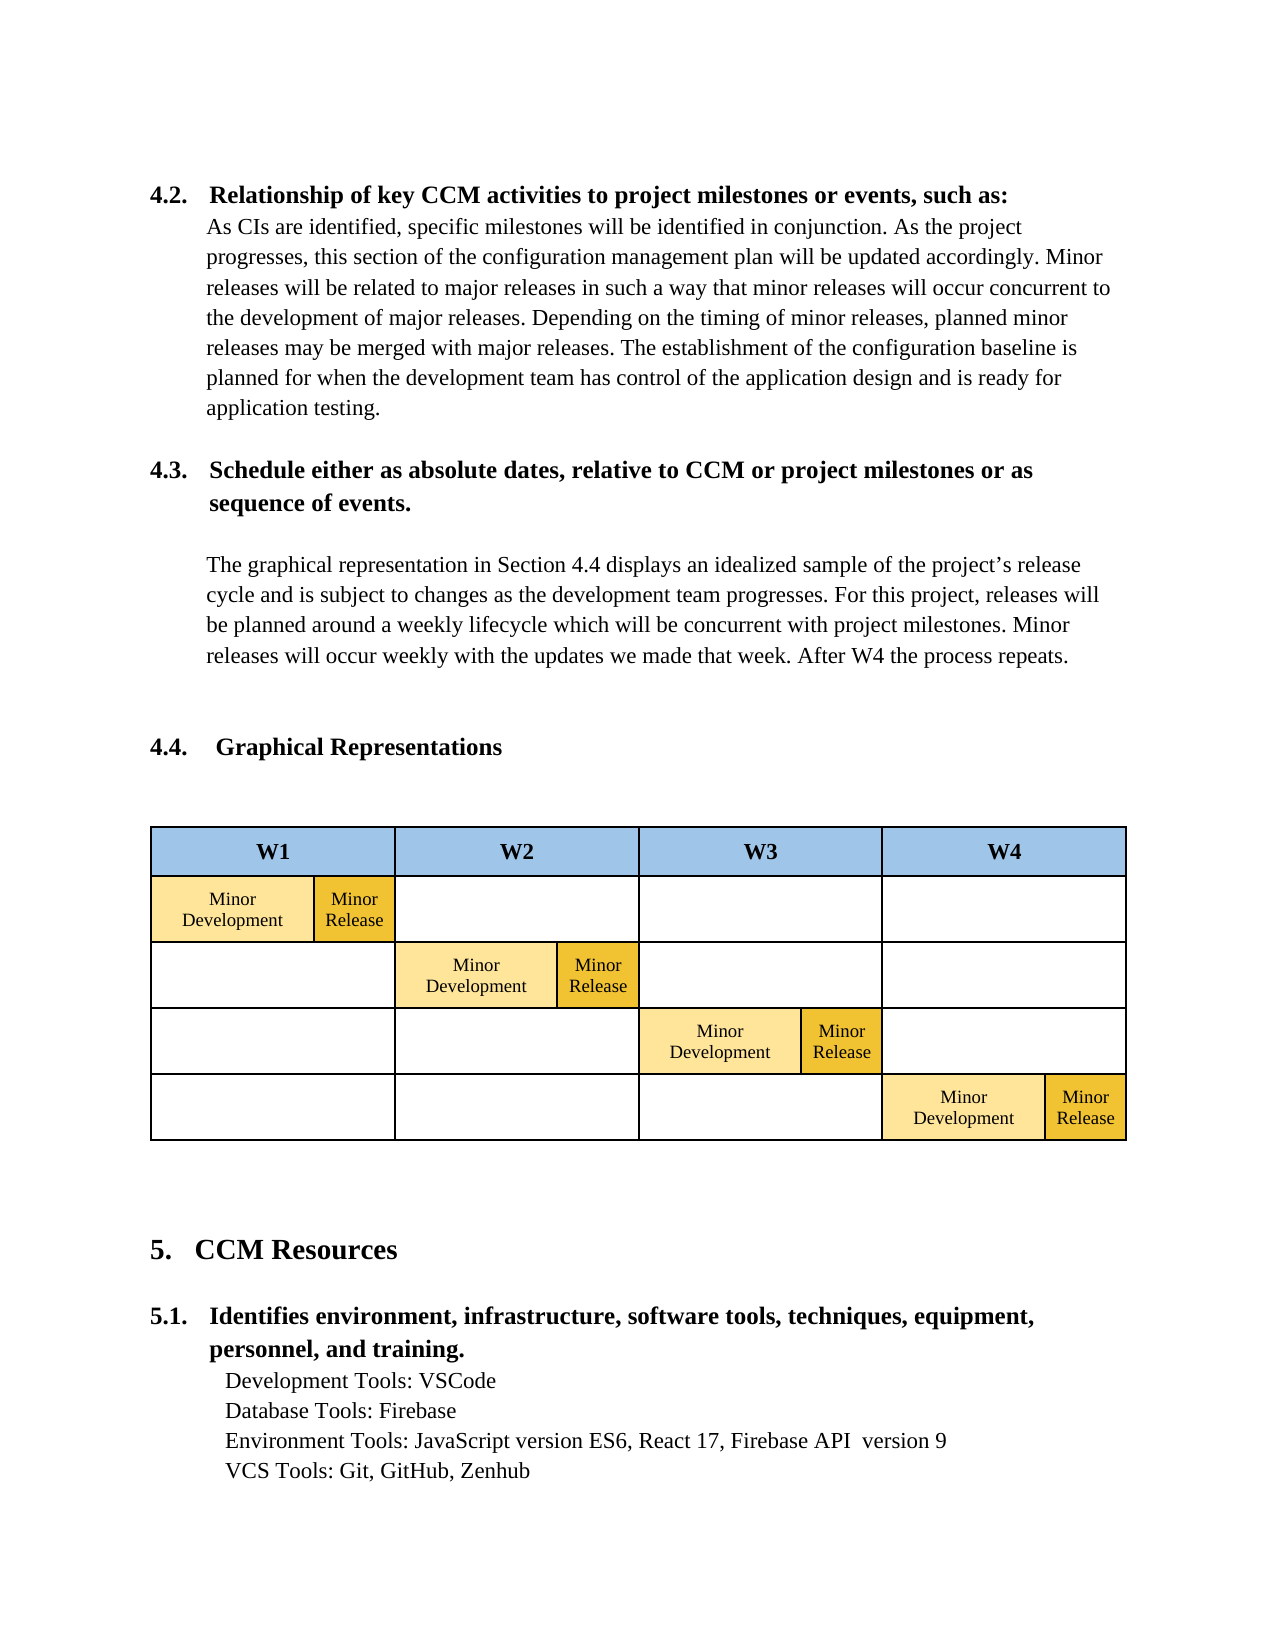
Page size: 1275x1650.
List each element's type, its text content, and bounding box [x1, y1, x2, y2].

table_cell Minor Development [152, 877, 313, 941]
table_cell [883, 943, 1125, 1007]
subtitle As CIs are identified, specific milestones will be identified in conjunction. As the project progresses, this section of the configuration management plan will be updated accordingly. Minor releases will be related to major releases in such a way that minor releases will occur concurrent to the development of major releases. Depending on the timing of minor releases, planned minor releases may be merged with major releases. The establishment of the configuration baseline is planned for when the development team has control of the application design and is ready for application testing. [206, 213, 1125, 421]
text The graphical representation in Section 4.4 displays an idealized sample of the project’s release cycle and is subject to changes as the development team progresses. For this project, releases will be planned around a weekly lifecycle which will be concurrent with project milestones. Minor releases will occur weekly with the updates we made that week. After W4 the process repeats. [206, 551, 1125, 668]
subtitle CCM Resources [150, 1232, 1125, 1266]
table_cell Minor Development [640, 1009, 800, 1073]
subtitle Schedule either as absolute dates, relative to CCM or project milestones or as sequence of events. [150, 455, 1125, 517]
table_header W4 [883, 828, 1125, 875]
table_cell [396, 1009, 638, 1073]
subtitle Identifies environment, infrastructure, software tools, techniques, equipment, personnel, and training. [150, 1301, 1125, 1362]
table_cell [883, 1009, 1125, 1073]
text Development Tools: VSCode [150, 1367, 1125, 1393]
text Database Tools: Firebase [150, 1397, 1125, 1423]
table_cell [152, 1075, 394, 1139]
table_cell [640, 943, 881, 1007]
table_cell [152, 1009, 394, 1073]
table_cell Minor Release [802, 1009, 881, 1073]
table_cell [883, 877, 1125, 941]
table_cell [396, 1075, 638, 1139]
table_cell [640, 877, 881, 941]
table_cell [152, 943, 394, 1007]
table_header W1 [152, 828, 394, 875]
subtitle Graphical Representations [150, 732, 1125, 761]
table_header W2 [396, 828, 638, 875]
table_cell [640, 1075, 881, 1139]
table_cell Minor Release [558, 943, 638, 1007]
table_cell Minor Release [1046, 1075, 1125, 1139]
text VCS Tools: Git, GitHub, Zenhub [150, 1457, 1125, 1484]
subtitle Relationship of key CCM activities to project milestones or events, such as: [150, 180, 1125, 209]
table_cell [396, 877, 638, 941]
table_cell Minor Development [883, 1075, 1044, 1139]
table_header W3 [640, 828, 881, 875]
text Environment Tools: JavaScript version ES6, React 17, Firebase API version 9 [150, 1427, 1125, 1453]
table_cell Minor Release [315, 877, 394, 941]
table_cell Minor Development [396, 943, 556, 1007]
